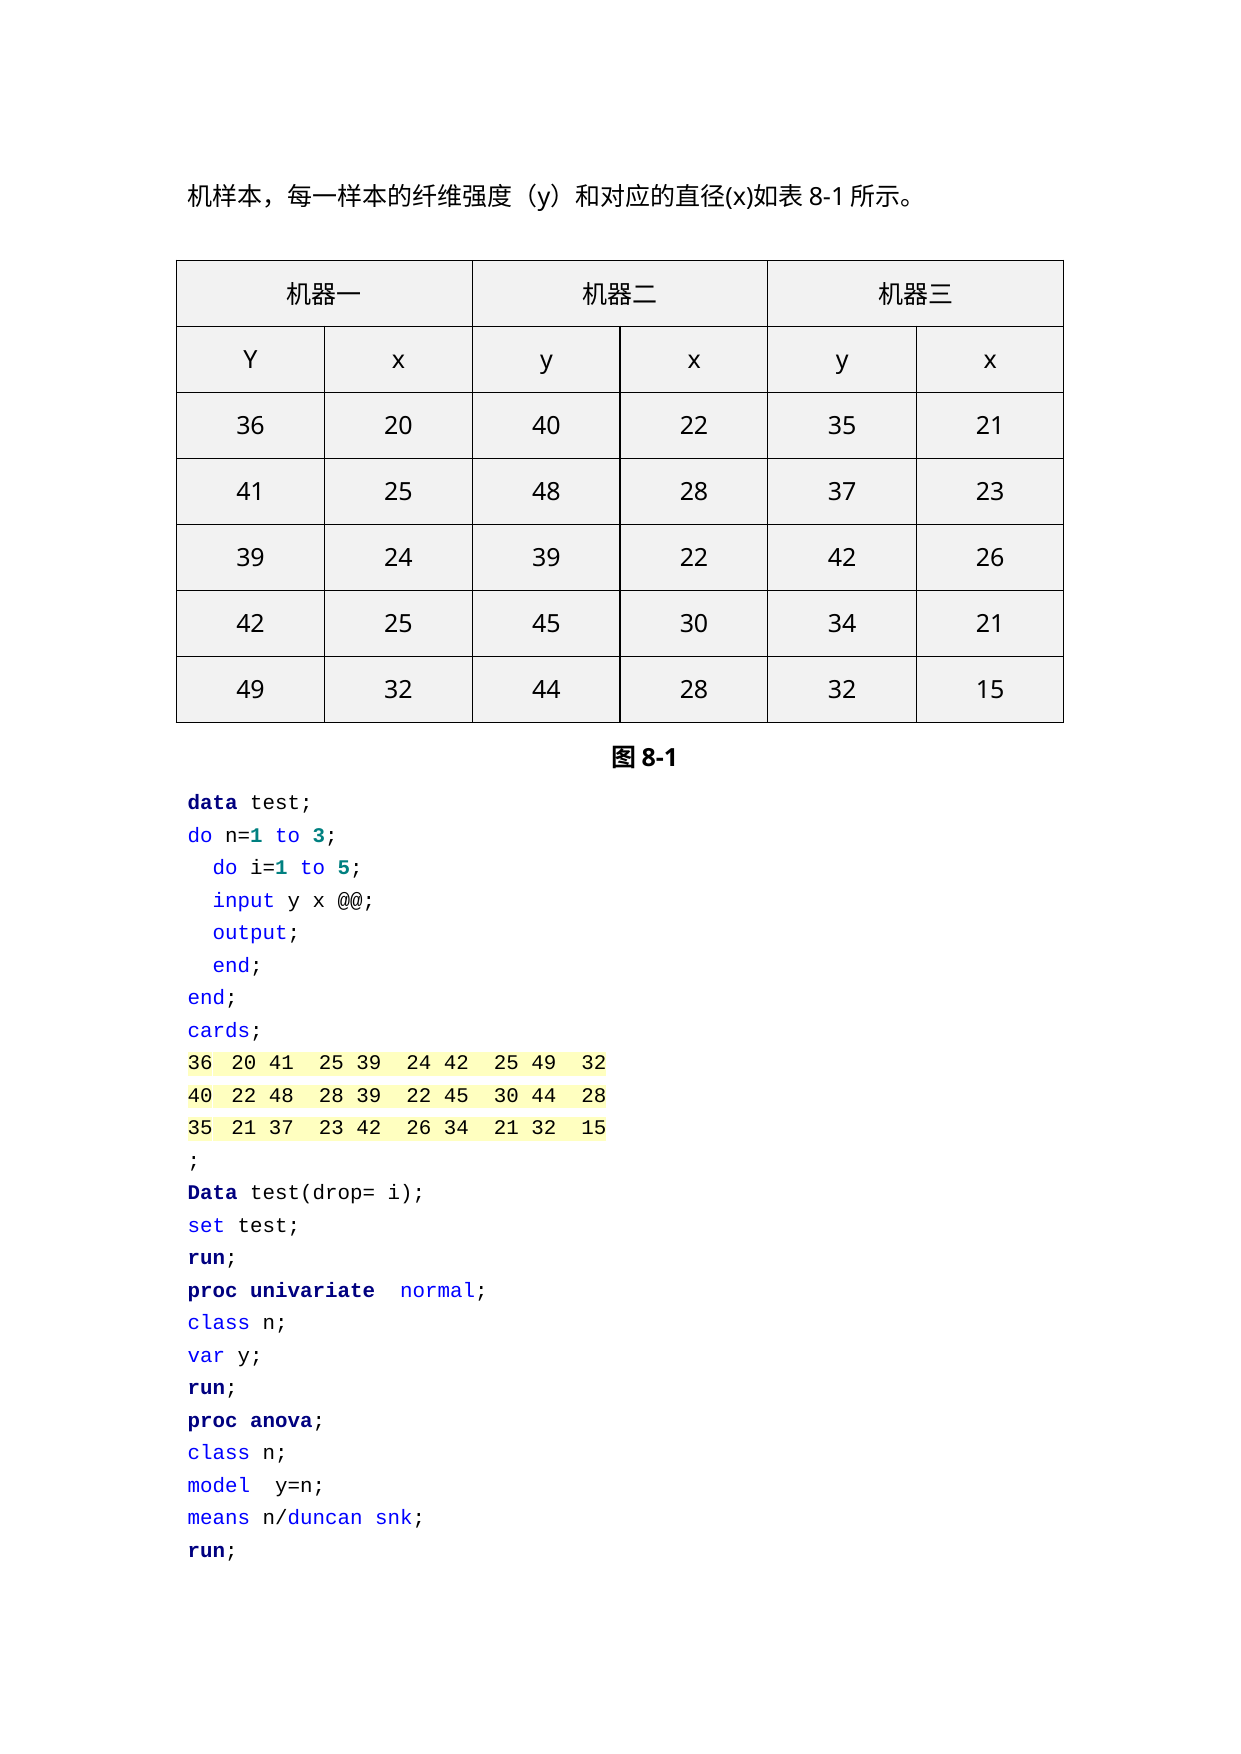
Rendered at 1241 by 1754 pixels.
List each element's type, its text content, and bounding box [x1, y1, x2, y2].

table_cell 28 [621, 459, 767, 524]
text var y; [187, 1340, 1053, 1373]
table_header 机器三 [768, 261, 1063, 326]
table_cell 42 [768, 525, 916, 590]
table_cell 32 [768, 657, 916, 722]
text 35 21 37 23 42 26 34 21 32 15 [187, 1113, 1053, 1145]
text do i=1 to 5; [187, 853, 1053, 885]
table_cell 23 [917, 459, 1063, 524]
table_cell 20 [325, 393, 472, 458]
table_cell 25 [325, 591, 472, 656]
text 图8-1 [187, 723, 1053, 788]
table_cell 39 [177, 525, 324, 590]
table_header 机器二 [473, 261, 767, 326]
text cards; [187, 1015, 1053, 1048]
table_cell Y [177, 327, 324, 392]
text model y=n; [187, 1470, 1053, 1503]
table_cell 39 [473, 525, 619, 590]
text set test; [187, 1210, 1053, 1243]
text run; [187, 1373, 1053, 1405]
table_cell 15 [917, 657, 1063, 722]
table_cell y [768, 327, 916, 392]
table_cell 49 [177, 657, 324, 722]
table_cell 25 [325, 459, 472, 524]
table_cell 28 [621, 657, 767, 722]
table_cell 42 [177, 591, 324, 656]
text output; [187, 918, 1053, 950]
text end; [187, 983, 1053, 1015]
text class n; [187, 1438, 1053, 1470]
text run; [187, 1535, 1053, 1568]
table_cell x [325, 327, 472, 392]
table_cell 45 [473, 591, 619, 656]
table_cell 22 [621, 393, 767, 458]
text end; [187, 950, 1053, 983]
table_cell 24 [325, 525, 472, 590]
table_cell 34 [768, 591, 916, 656]
text class n; [187, 1308, 1053, 1340]
text data test; [187, 788, 1053, 820]
table_cell 32 [325, 657, 472, 722]
text run; [187, 1243, 1053, 1275]
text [187, 162, 1053, 227]
table_cell 37 [768, 459, 916, 524]
text Data test(drop= i); [187, 1178, 1053, 1210]
table_cell 44 [473, 657, 619, 722]
text do n=1 to 3; [187, 820, 1053, 853]
table_cell 21 [917, 393, 1063, 458]
table_cell 21 [917, 591, 1063, 656]
text ; [187, 1145, 1053, 1178]
text 40 22 48 28 39 22 45 30 44 28 [187, 1080, 1053, 1113]
table_cell 30 [621, 591, 767, 656]
table_cell x [917, 327, 1063, 392]
table_cell 41 [177, 459, 324, 524]
text input y x @@; [187, 885, 1053, 918]
table_cell 26 [917, 525, 1063, 590]
text proc anova; [187, 1405, 1053, 1438]
table_header 机器一 [177, 261, 472, 326]
table_cell x [621, 327, 767, 392]
table_cell 35 [768, 393, 916, 458]
text means n/duncan snk; [187, 1503, 1053, 1535]
table_cell 22 [621, 525, 767, 590]
table_cell 36 [177, 393, 324, 458]
text 36 20 41 25 39 24 42 25 49 32 [187, 1048, 1053, 1080]
table_cell 48 [473, 459, 619, 524]
table_cell 40 [473, 393, 619, 458]
text proc univariate normal; [187, 1275, 1053, 1308]
table_cell y [473, 327, 619, 392]
